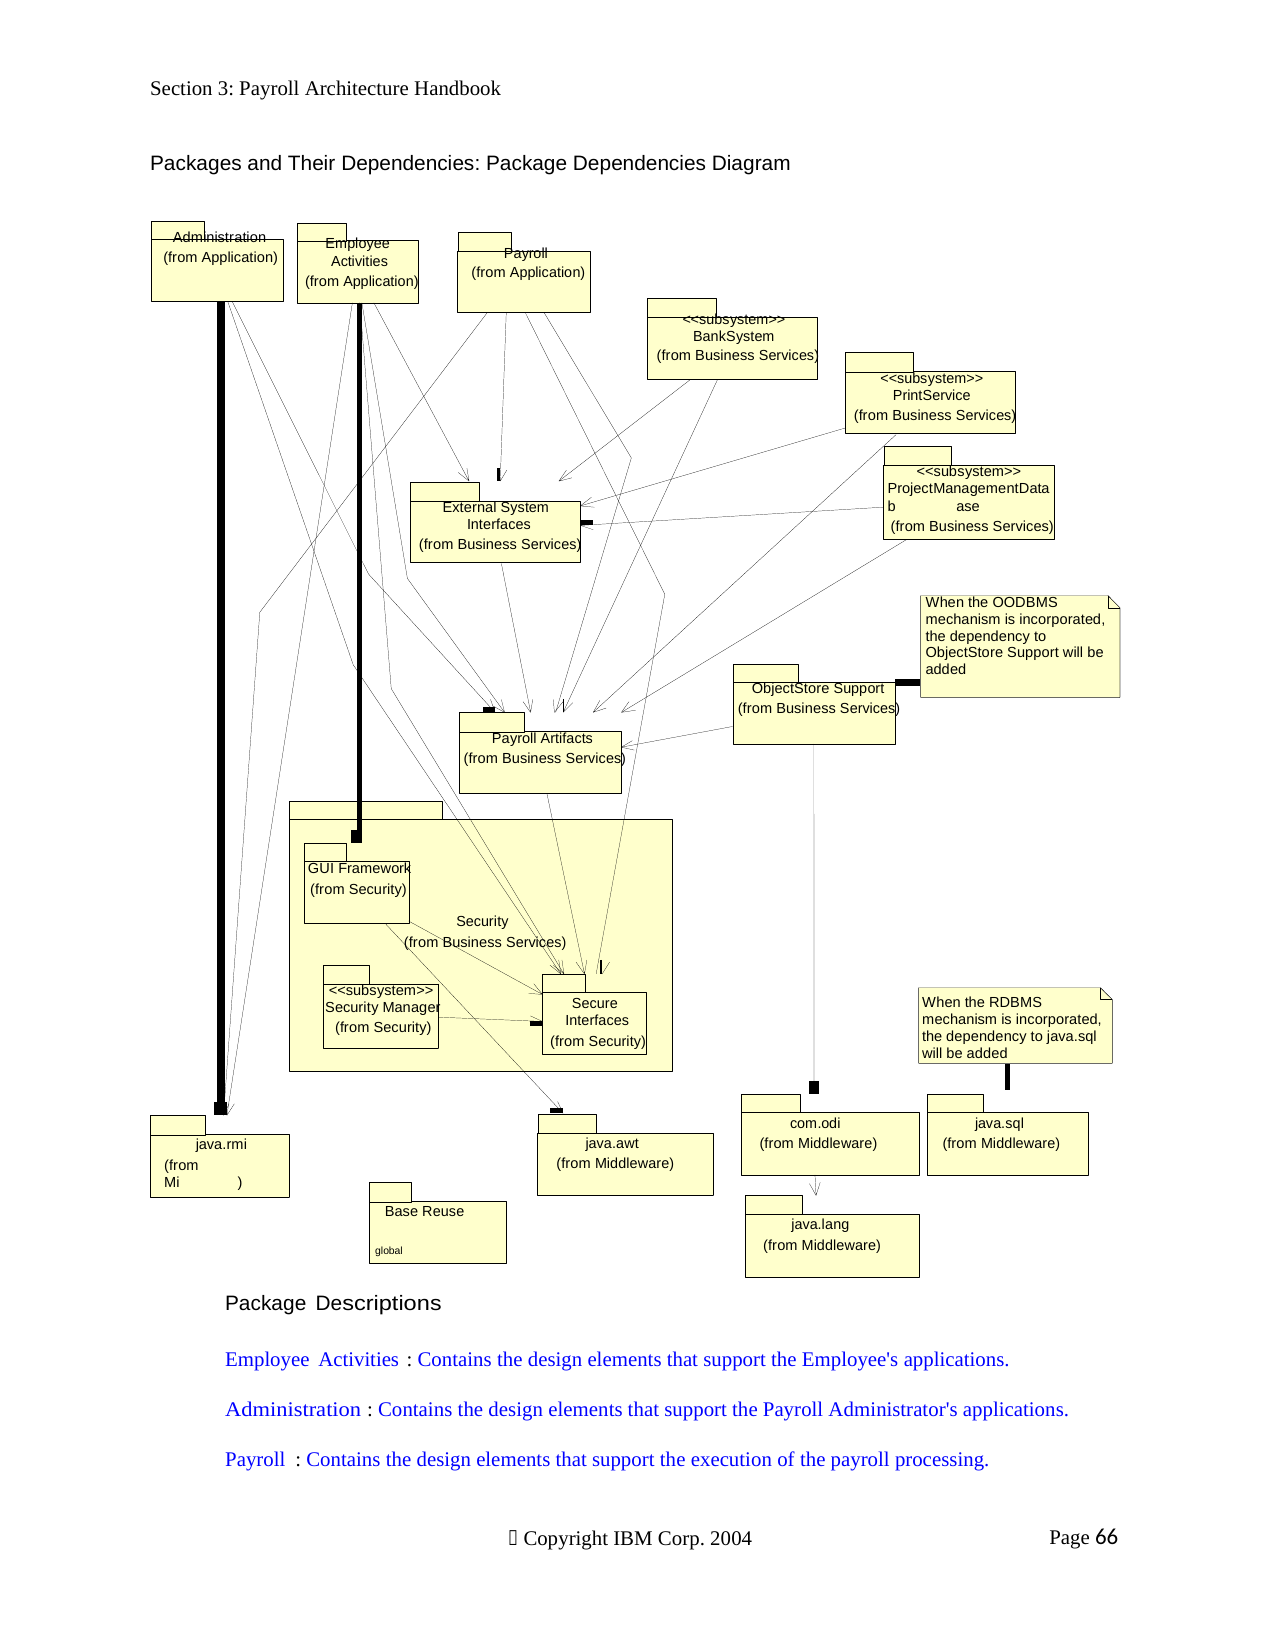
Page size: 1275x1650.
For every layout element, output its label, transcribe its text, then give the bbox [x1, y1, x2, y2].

text (from Middleware) [755, 1135, 881, 1152]
text (from Middleware) [938, 1135, 1064, 1152]
text <<subsystem>> ProjectManagementData b ase [887, 463, 1053, 514]
text Administration [173, 228, 279, 245]
text When the RDBMS mechanism is incorporated, the dependency to java.sql will be added [922, 993, 1104, 1062]
text Packages and Their Dependencies: Package Dependencies Diagram [150, 151, 1129, 174]
text java.sql [970, 1115, 1028, 1131]
text <<subsystem>> PrintService [877, 370, 986, 404]
text Mi ) [164, 1173, 248, 1189]
text When the OODBMS mechanism is incorporated, the dependency to ObjectStore Support will be added [925, 593, 1108, 678]
text (from Business Services) [849, 406, 1020, 423]
text (from Middleware) [552, 1155, 678, 1171]
text Interfaces [137, 516, 530, 532]
text Package Descriptions [225, 1291, 1129, 1315]
text External System [137, 498, 549, 515]
text (from Security) [310, 880, 1129, 896]
text (from [164, 1156, 248, 1173]
text Base Reuse [137, 1202, 464, 1219]
text <<subsystem>> Security Manager [325, 981, 444, 1015]
text ObjectStore Support [137, 680, 884, 697]
text <<subsystem>> BankSystem [679, 310, 788, 344]
text (from Application) [467, 264, 589, 281]
text Payroll Artifacts [487, 730, 597, 747]
text java.awt [581, 1135, 643, 1152]
text (from Business Services) [415, 535, 585, 551]
text (from Middleware) [759, 1237, 884, 1253]
text com.odi [786, 1115, 844, 1131]
text (from Business Services) [459, 749, 629, 766]
text Security [452, 912, 513, 929]
text Employee [321, 235, 394, 251]
text (from Security) [546, 1032, 649, 1049]
text java.lang [787, 1216, 854, 1233]
text Interfaces [561, 1012, 633, 1028]
text (from Application) [163, 249, 283, 266]
text Activities [326, 252, 392, 269]
text (from Business Services) [400, 933, 570, 949]
text Employee Activities : Contains the design elements that support the Employee's applications. Administration : Contains the design elements that support the Payroll Administrator's applications. Payroll : Contains the design elements that support the execution of the payroll processing. [225, 1347, 1073, 1471]
text java.rmi [196, 1135, 253, 1152]
text GUI Framework [308, 859, 1129, 876]
text (from Business Services) [890, 518, 1129, 534]
text (from Security) [335, 1019, 441, 1036]
text (from Business Services) [137, 699, 900, 716]
text Secure [567, 994, 622, 1011]
text (from Business Services) [137, 347, 819, 363]
text (from Application) [300, 272, 423, 288]
text Payroll [499, 244, 552, 261]
